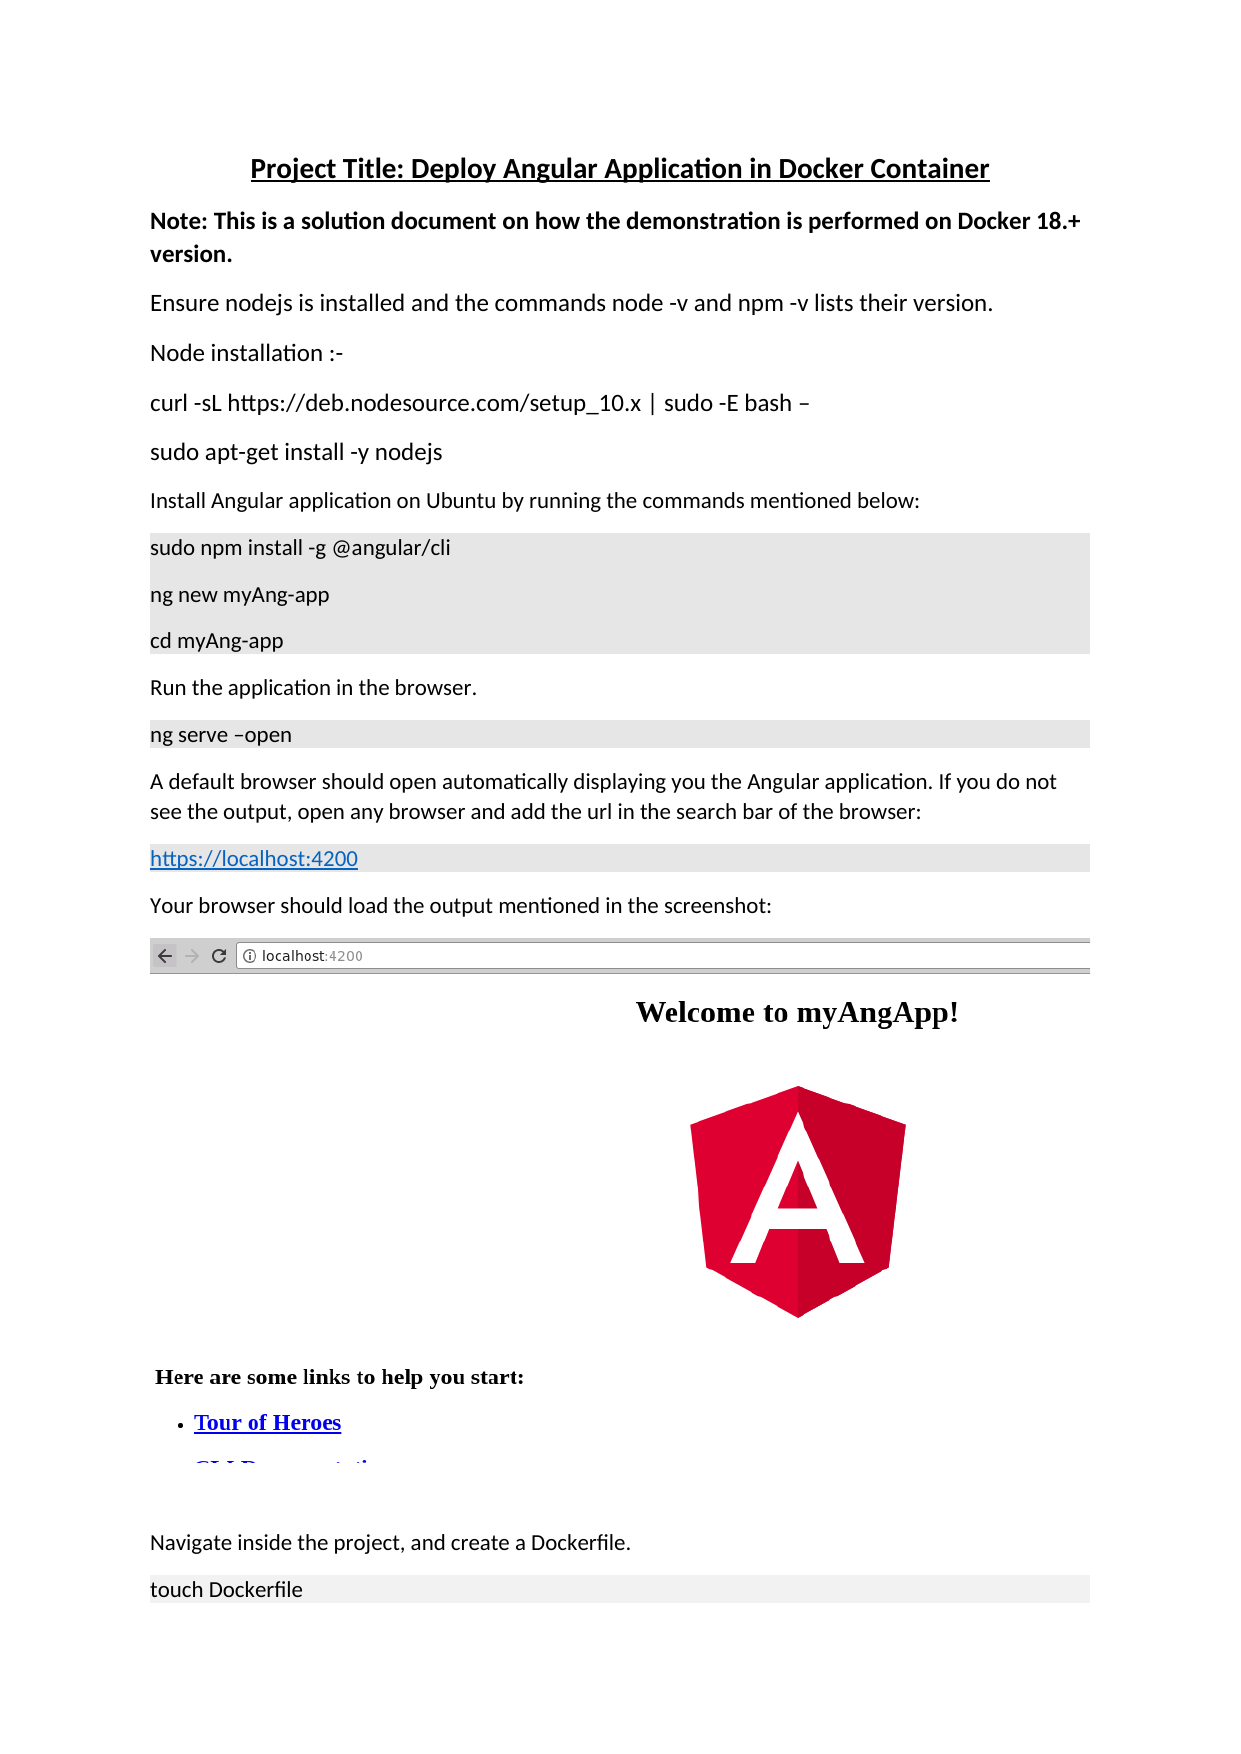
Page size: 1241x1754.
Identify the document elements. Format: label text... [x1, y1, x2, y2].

picture [150, 938, 1091, 1463]
text sudo apt-get install -y nodejs [150, 436, 1090, 467]
text Node installation :- [150, 337, 1090, 368]
text https://localhost:4200 [150, 844, 1090, 872]
text Navigate inside the project, and create a Dockerfile. [150, 1528, 1090, 1556]
text Run the application in the browser. [150, 673, 1090, 701]
text ng serve –open [150, 720, 1090, 748]
text Install Angular application on Ubuntu by running the commands mentioned below: [150, 486, 1090, 514]
text touch Dockerfile [150, 1575, 1090, 1603]
text Note: This is a solution document on how the demonstration is performed on Docker 18.+ version. [150, 205, 1090, 268]
text sudo npm install -g @angular/cli [150, 533, 1090, 561]
text A default browser should open automatically displaying you the Angular application. If you do not see the output, open any browser and add the url in the search bar of the browser: [150, 767, 1090, 825]
text ng new myAng-app [150, 580, 1090, 608]
text Ensure nodejs is installed and the commands node -v and npm -v lists their version. [150, 288, 1090, 318]
text cd myAng-app [150, 627, 1090, 654]
text Project Title: Deploy Angular Application in Docker Container [150, 150, 1090, 186]
text curl -sL https://deb.nodesource.com/setup_10.x | sudo -E bash – [150, 387, 1090, 417]
text Your browser should load the output mentioned in the screenshot: [150, 891, 1090, 919]
